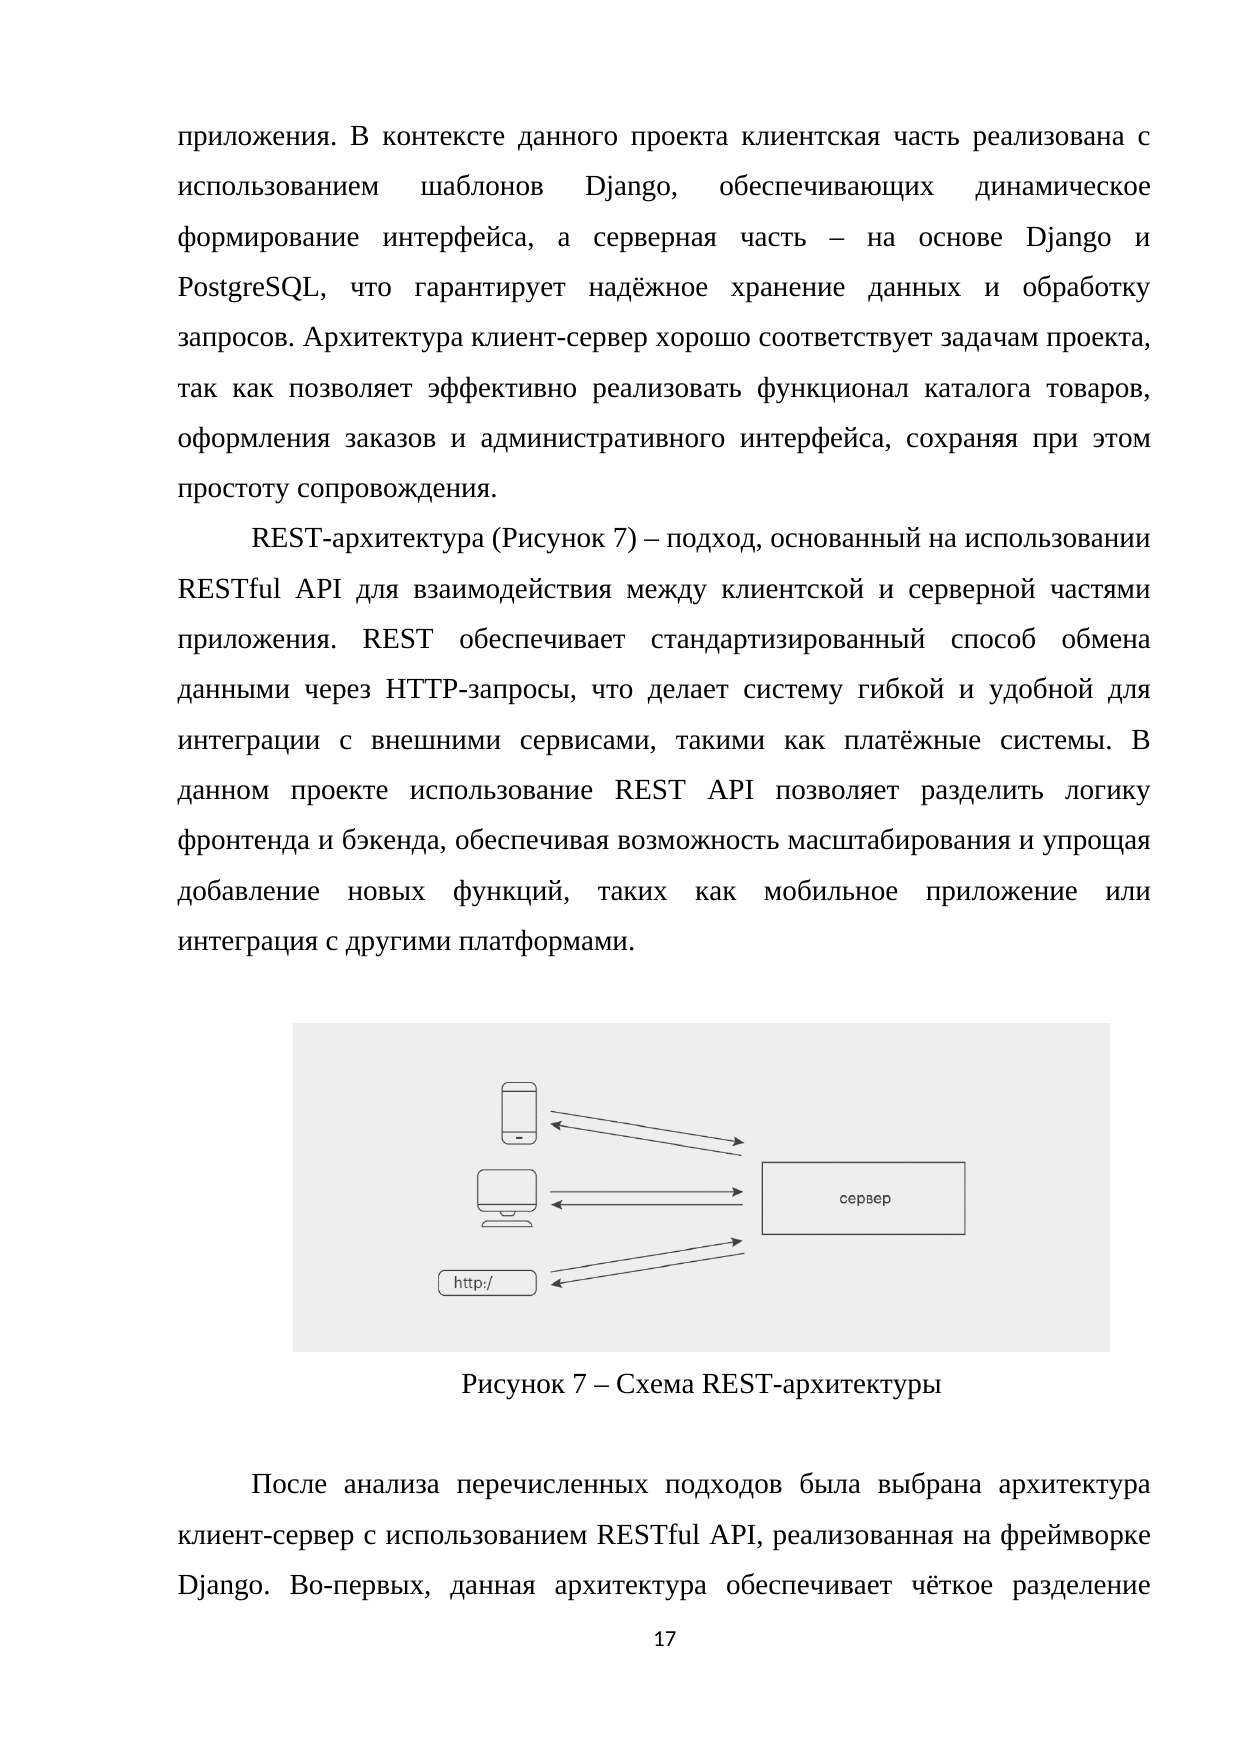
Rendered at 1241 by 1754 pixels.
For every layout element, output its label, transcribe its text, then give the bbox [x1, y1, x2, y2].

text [177, 1466, 1152, 1601]
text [177, 118, 1152, 504]
picture [292, 1023, 1111, 1352]
text Рисунок 7 – Схема REST-архитектуры [177, 1366, 1152, 1399]
text REST-архитектура (Рисунок 7) – подход, основанный на использовании RESTful API для взаимодействия между клиентской и серверной частями приложения. REST обеспечивает стандартизированный способ обмена данными через HTTP-запросы, что делает систему гибкой и удобной для интеграции с внешними сервисами, такими как платёжные системы. В данном проекте использование REST API позволяет разделить логику фронтенда и бэкенда, обеспечивая возможность масштабирования и упрощая добавление новых функций, таких как мобильное приложение или интеграция с другими платформами. [177, 521, 1152, 957]
